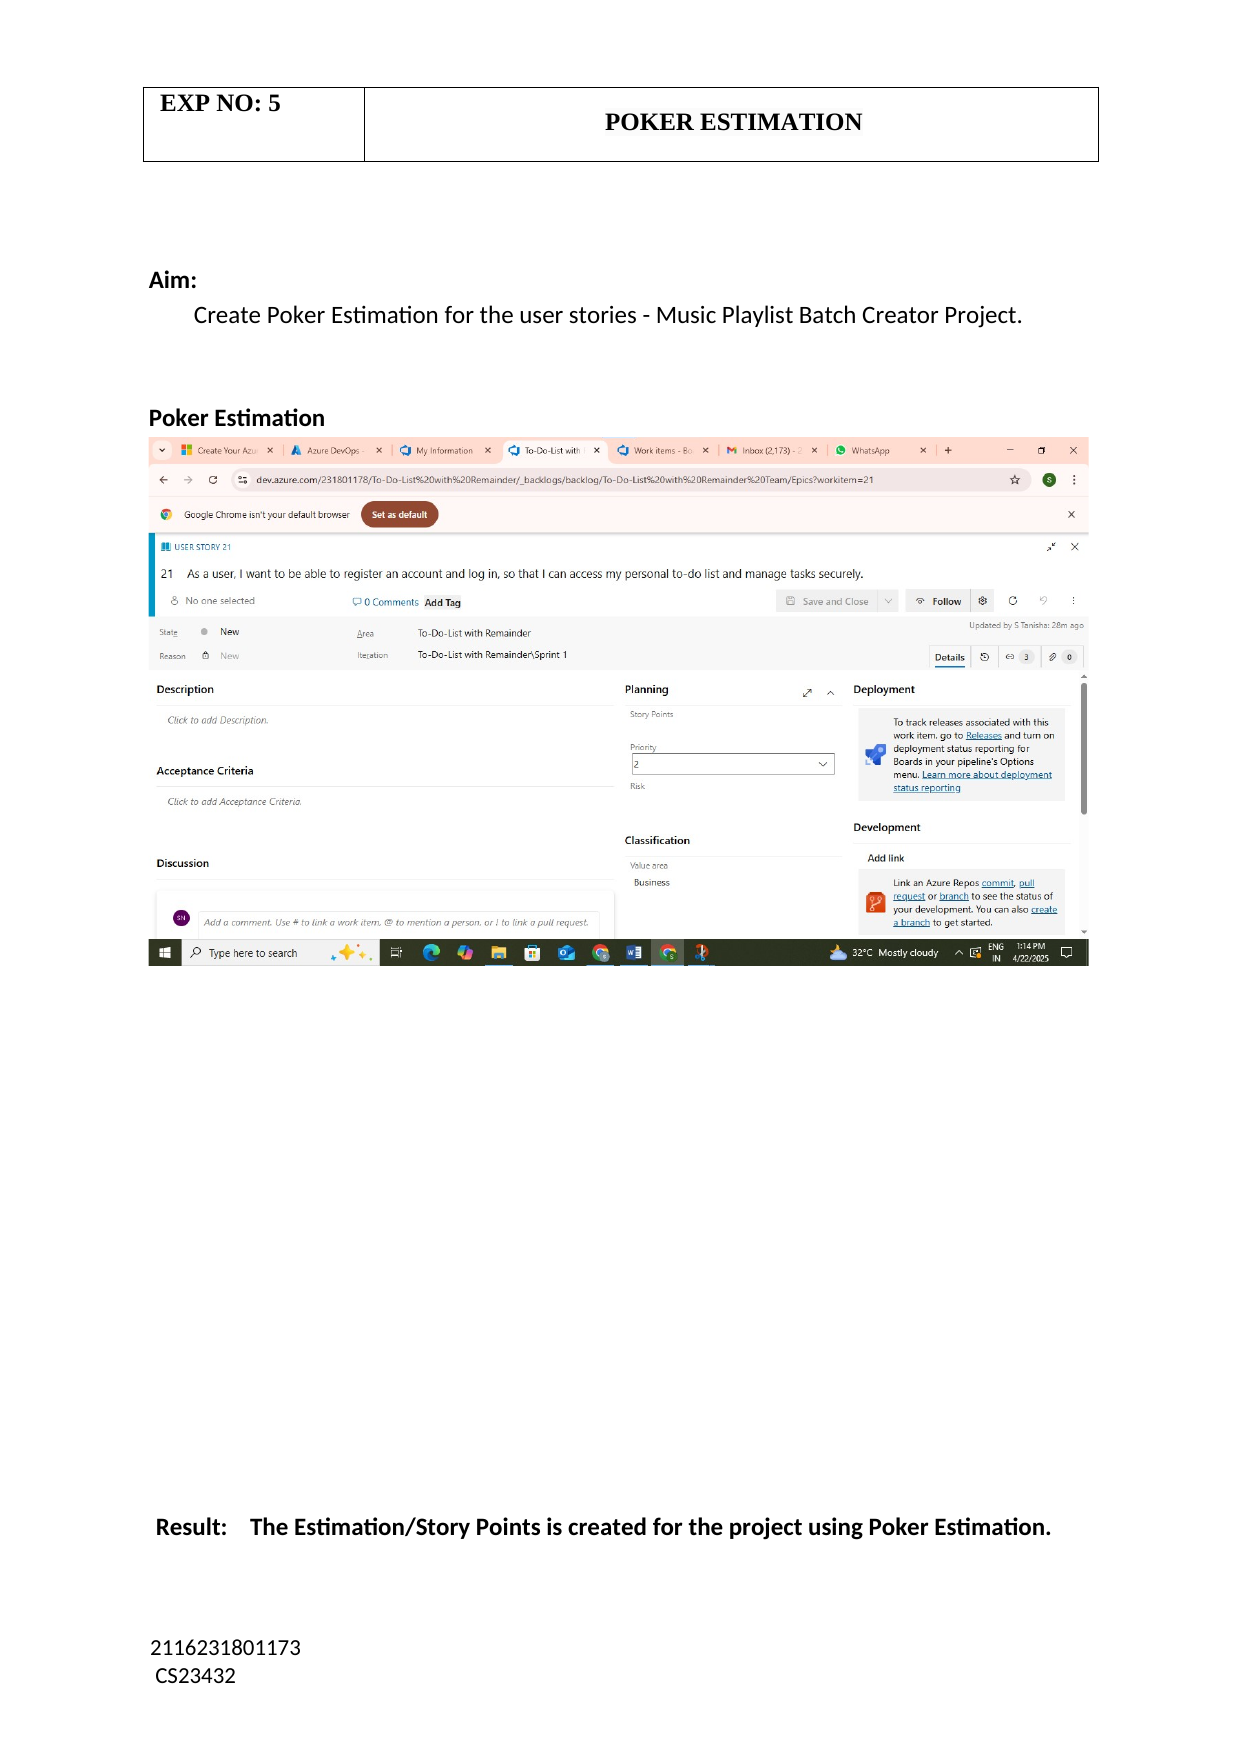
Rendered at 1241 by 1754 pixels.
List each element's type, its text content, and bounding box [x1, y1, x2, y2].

text Poker Estimation [148, 402, 1092, 433]
table_header POKER ESTIMATION [365, 88, 1098, 161]
text Result: The Estimation/Story Points is created for the project using Poker Estimation. [150, 1511, 1090, 1541]
text Aim: [148, 264, 1092, 295]
table_header EXP NO: 5 [144, 88, 364, 161]
picture [148, 437, 1089, 966]
text Create Poker Estimation for the user stories - Music Playlist Batch Creator Project. [148, 299, 1090, 329]
